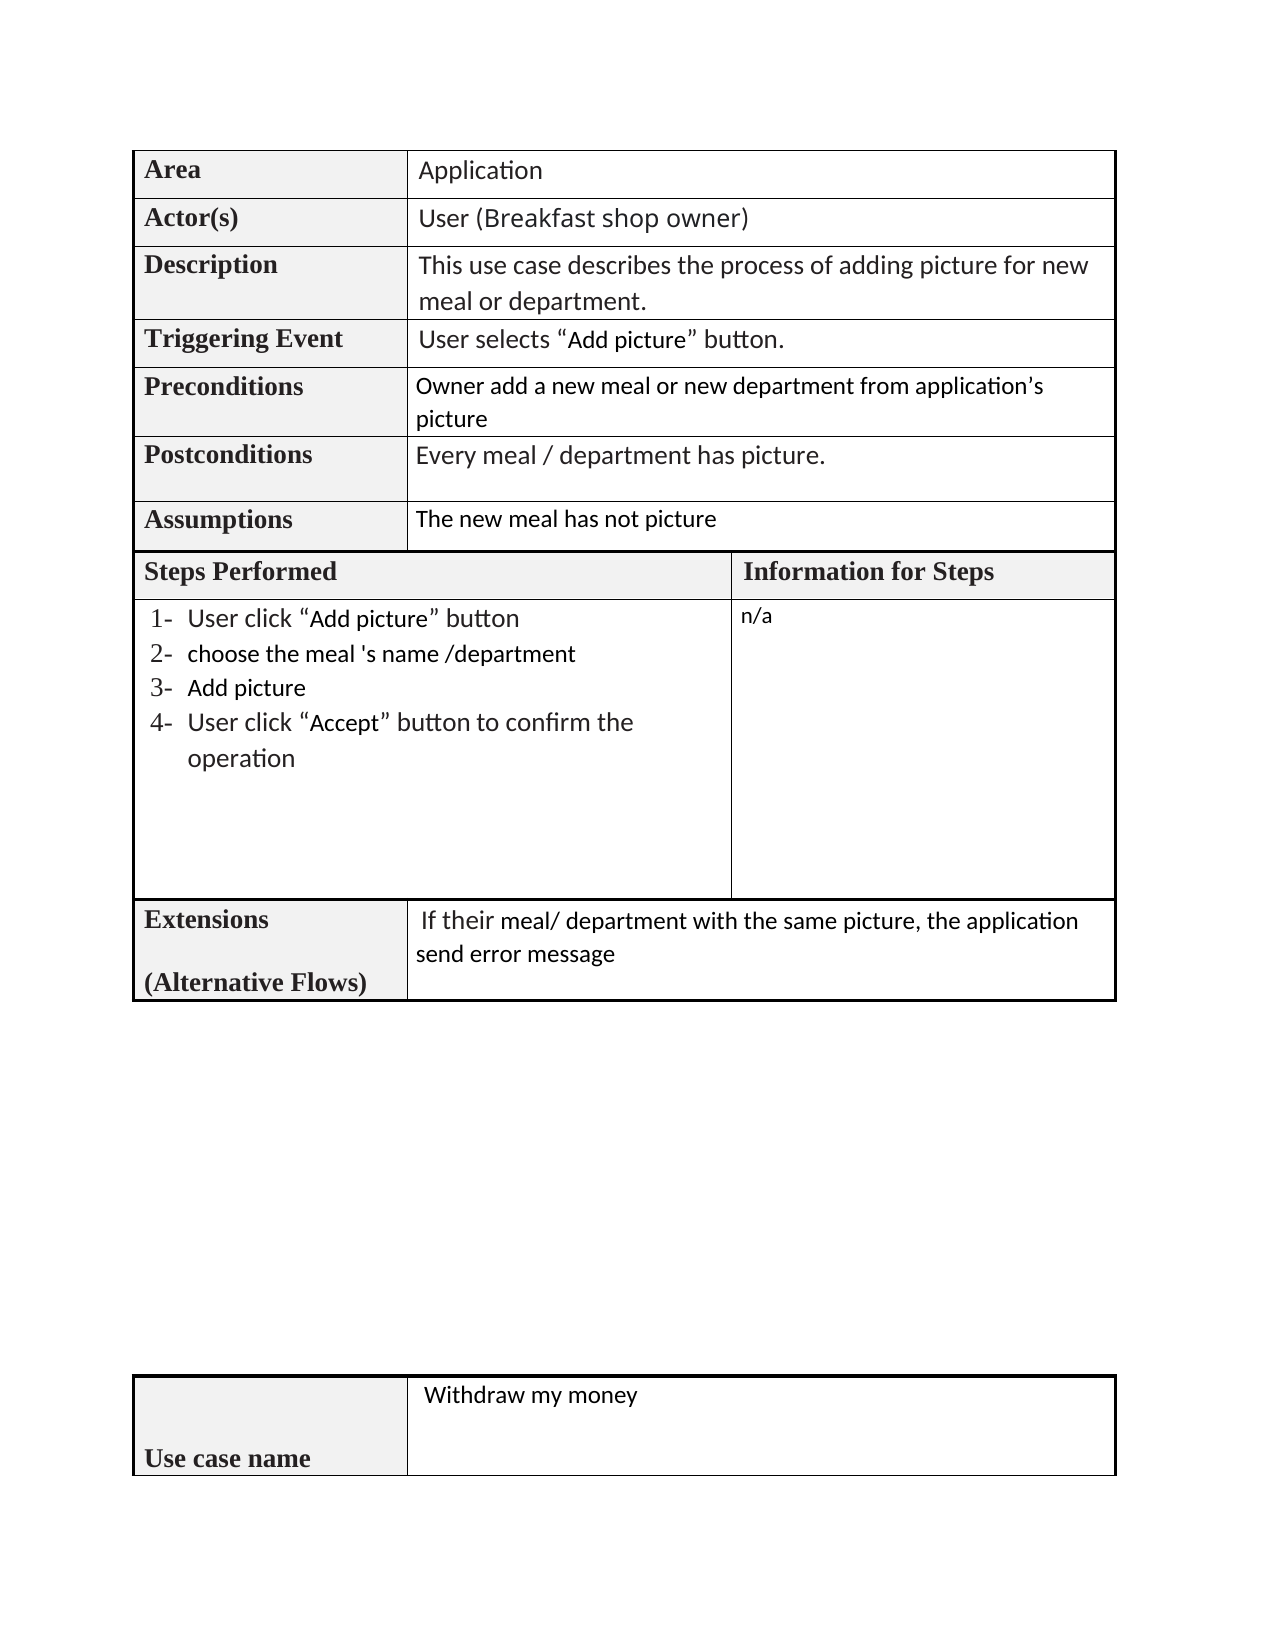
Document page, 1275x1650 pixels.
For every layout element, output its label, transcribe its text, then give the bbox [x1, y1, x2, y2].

table_cell User click “Add picture” button choose the meal 's name /department Add picture User click “Accept” button to confirm the operation [135, 600, 731, 898]
table_cell Extensions (Alternative Flows) [135, 901, 407, 999]
table_cell n/a [732, 600, 1114, 898]
table_cell Actor(s) [135, 199, 407, 246]
table_header Withdraw my money [408, 1378, 1114, 1475]
table_cell Triggering Event [135, 320, 407, 367]
table_cell This use case describes the process of adding picture for new meal or department. [408, 247, 1114, 319]
table_cell Preconditions [135, 368, 407, 436]
table_cell Every meal / department has picture. [408, 437, 1114, 501]
table_cell If their meal/ department with the same picture, the application send error message [408, 901, 1114, 999]
table_header Use case name [135, 1378, 407, 1475]
table_cell Area [135, 151, 407, 198]
table_cell Application [408, 151, 1114, 198]
table_cell Information for Steps [732, 553, 1114, 598]
table_cell The new meal has not picture [408, 502, 1114, 550]
table_cell User selects “Add picture” button. [408, 320, 1114, 367]
table_cell Description [135, 247, 407, 319]
table_cell Postconditions [135, 437, 407, 501]
table_cell User (Breakfast shop owner) [408, 199, 1114, 246]
table_cell Owner add a new meal or new department from application’s picture [408, 368, 1114, 436]
table_cell Steps Performed [135, 553, 731, 598]
table_cell Assumptions [135, 502, 407, 550]
